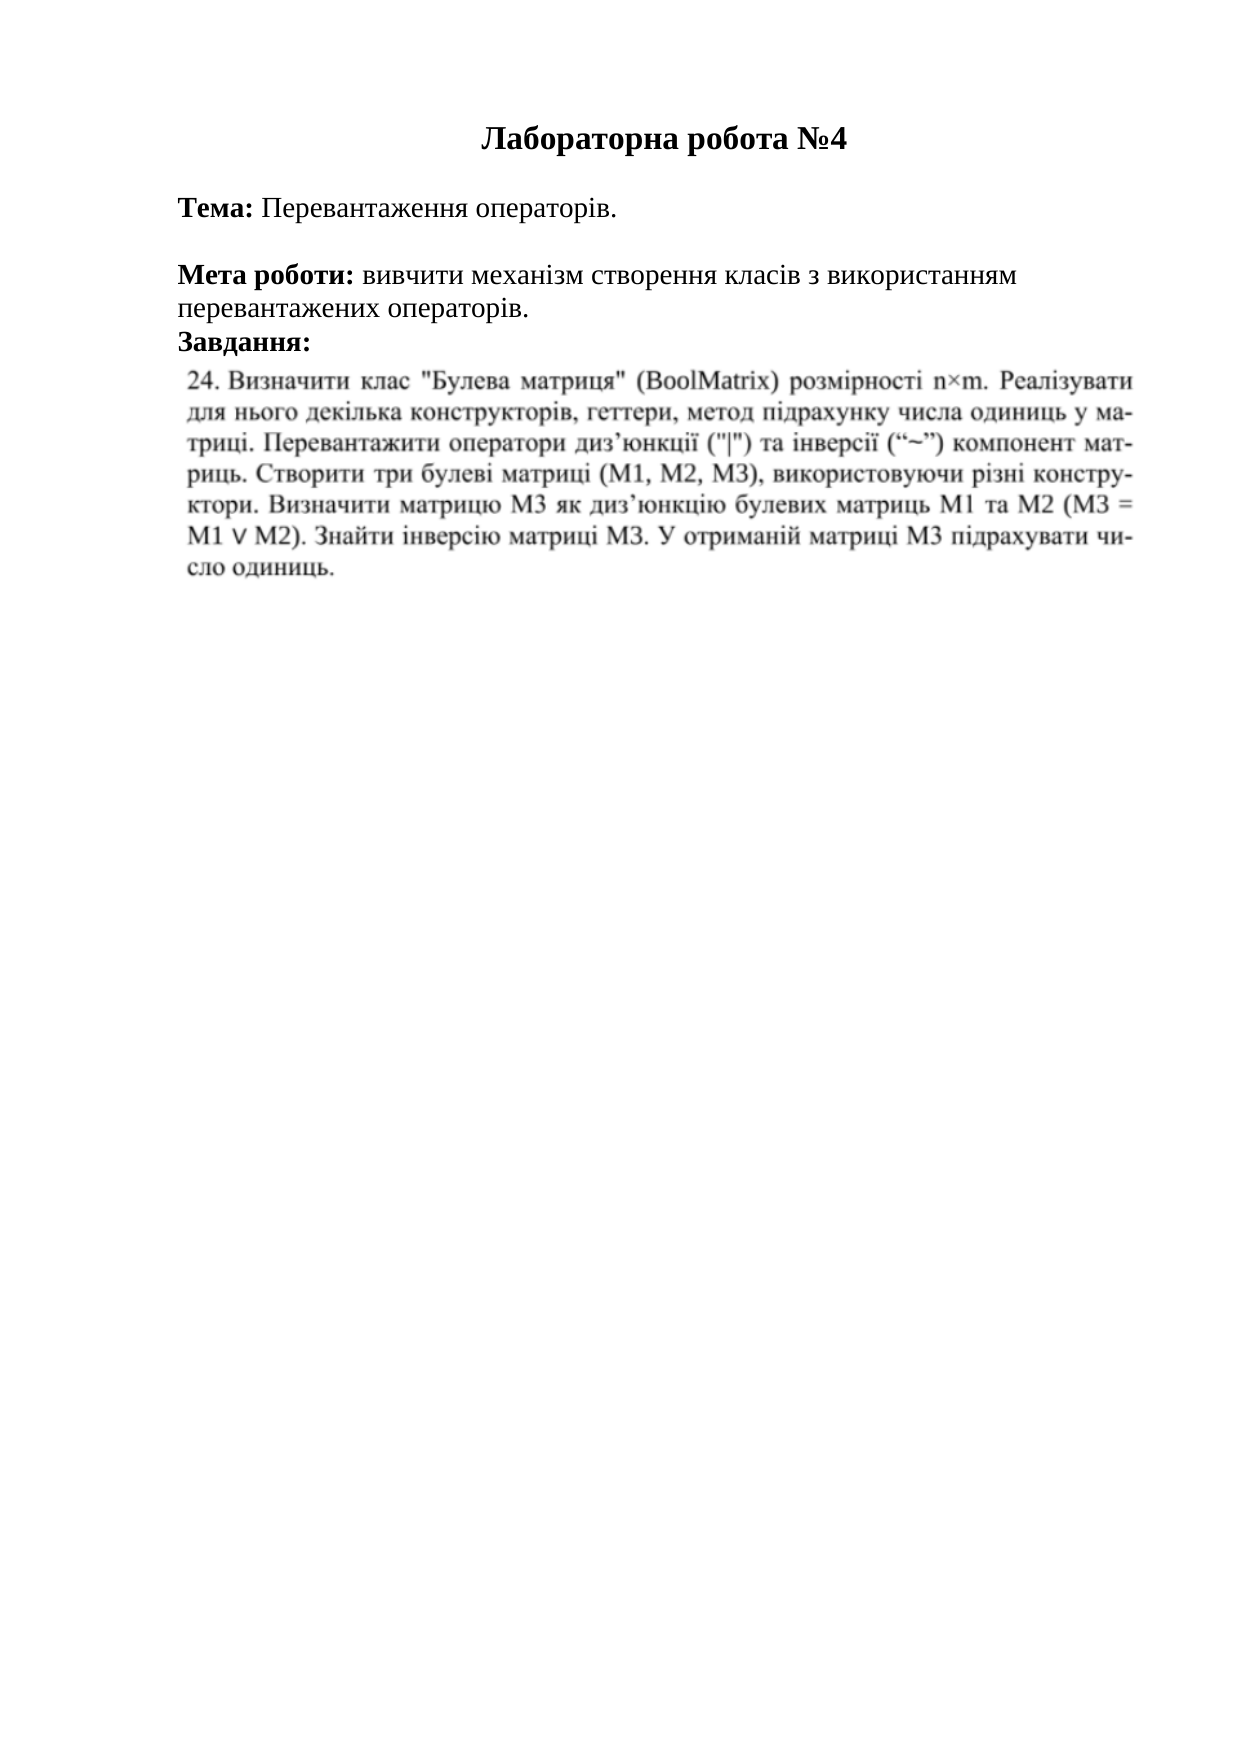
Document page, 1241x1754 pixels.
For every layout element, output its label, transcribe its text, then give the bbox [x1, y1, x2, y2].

text Лабораторна робота №4 [177, 118, 1152, 156]
text Тема: Перевантаження операторів. [177, 190, 1152, 223]
text Завдання: [177, 324, 1152, 357]
picture [177, 357, 1152, 584]
text Мета роботи: вивчити механізм створення класів з використанням перевантажених операторів. [177, 257, 1152, 324]
